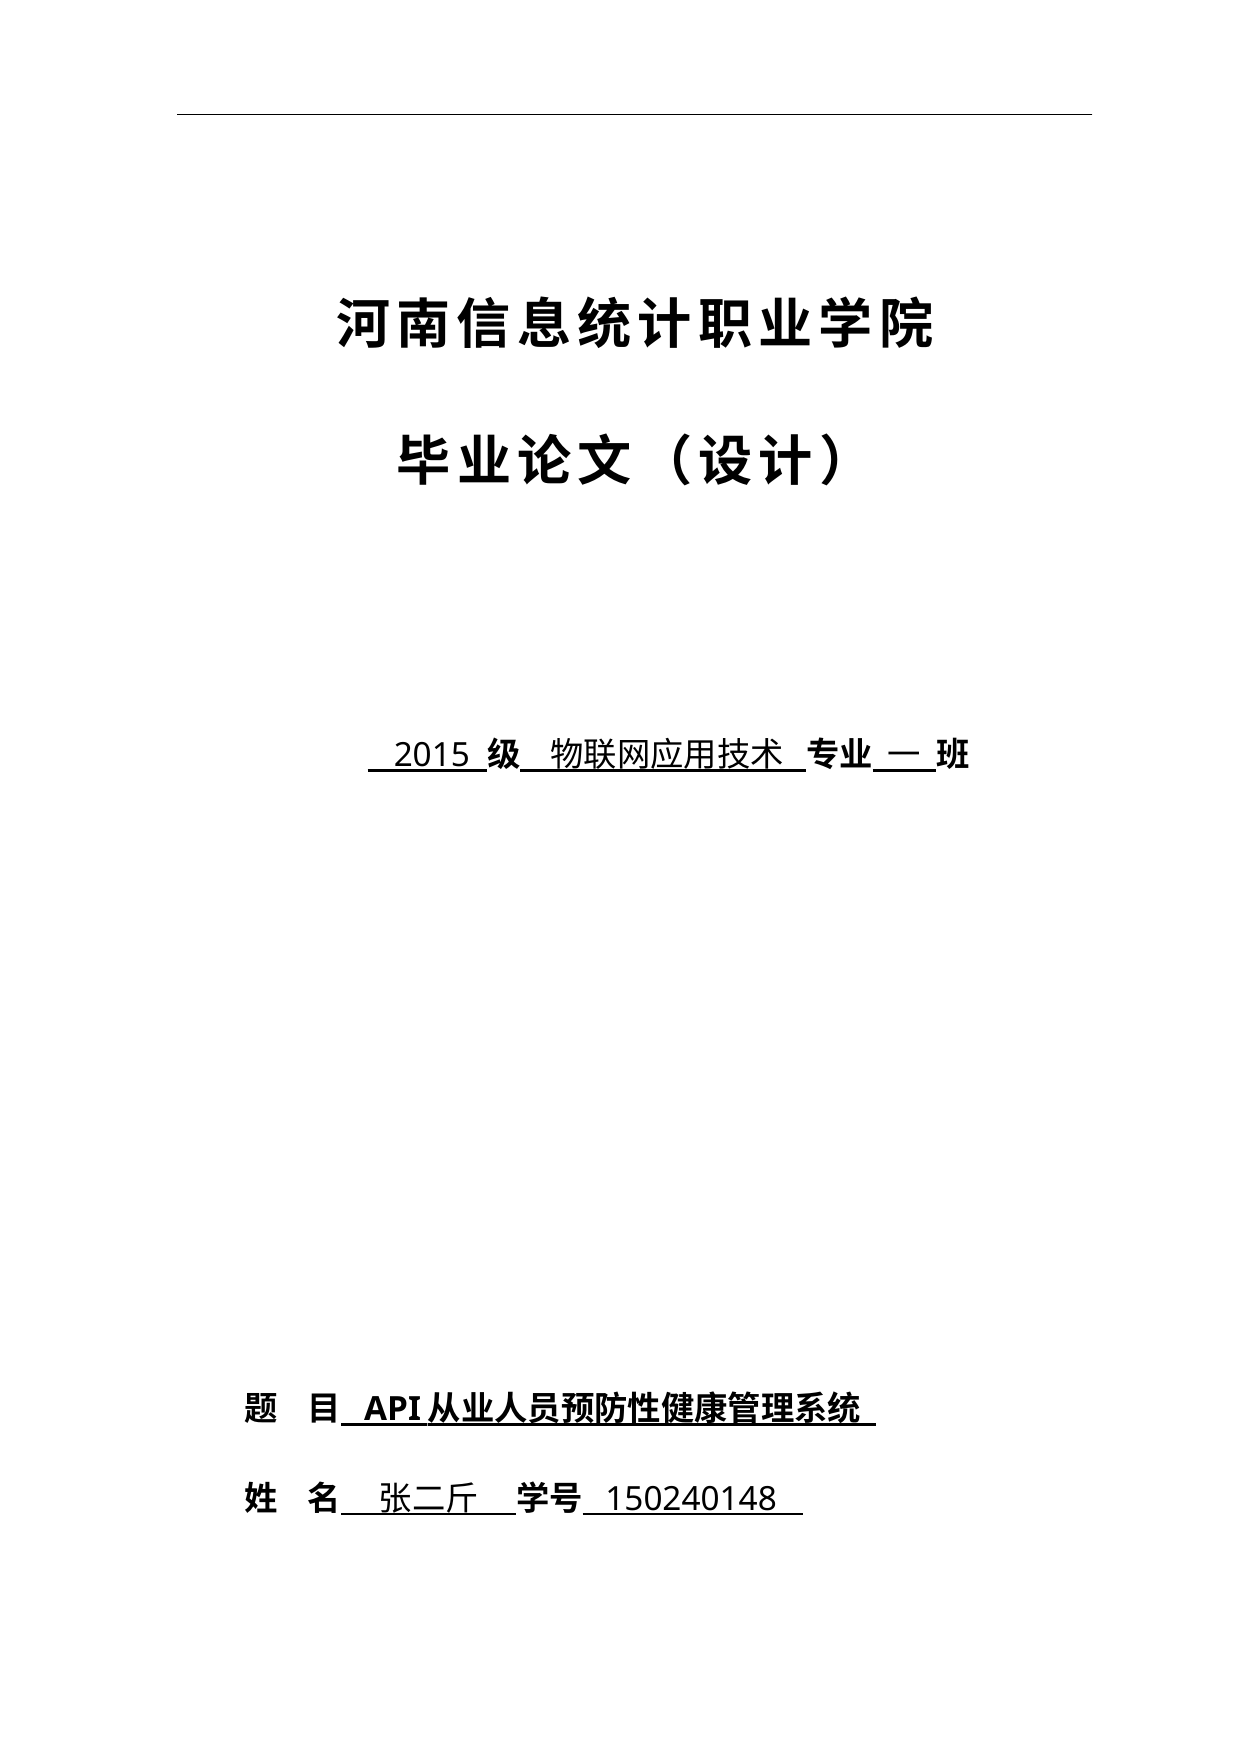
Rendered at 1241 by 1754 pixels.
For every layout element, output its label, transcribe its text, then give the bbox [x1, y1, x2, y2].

text 题 目 API从业人员预防性健康管理系统 [177, 1374, 1092, 1439]
text 姓 名 张二斤 学号 150240148 [177, 1463, 1092, 1528]
text 毕业论文（设计） [177, 408, 1092, 505]
text 2015 级 物联网应用技术 专业 一 班 [177, 720, 1092, 785]
text 河南信息统计职业学院 [177, 271, 1092, 369]
